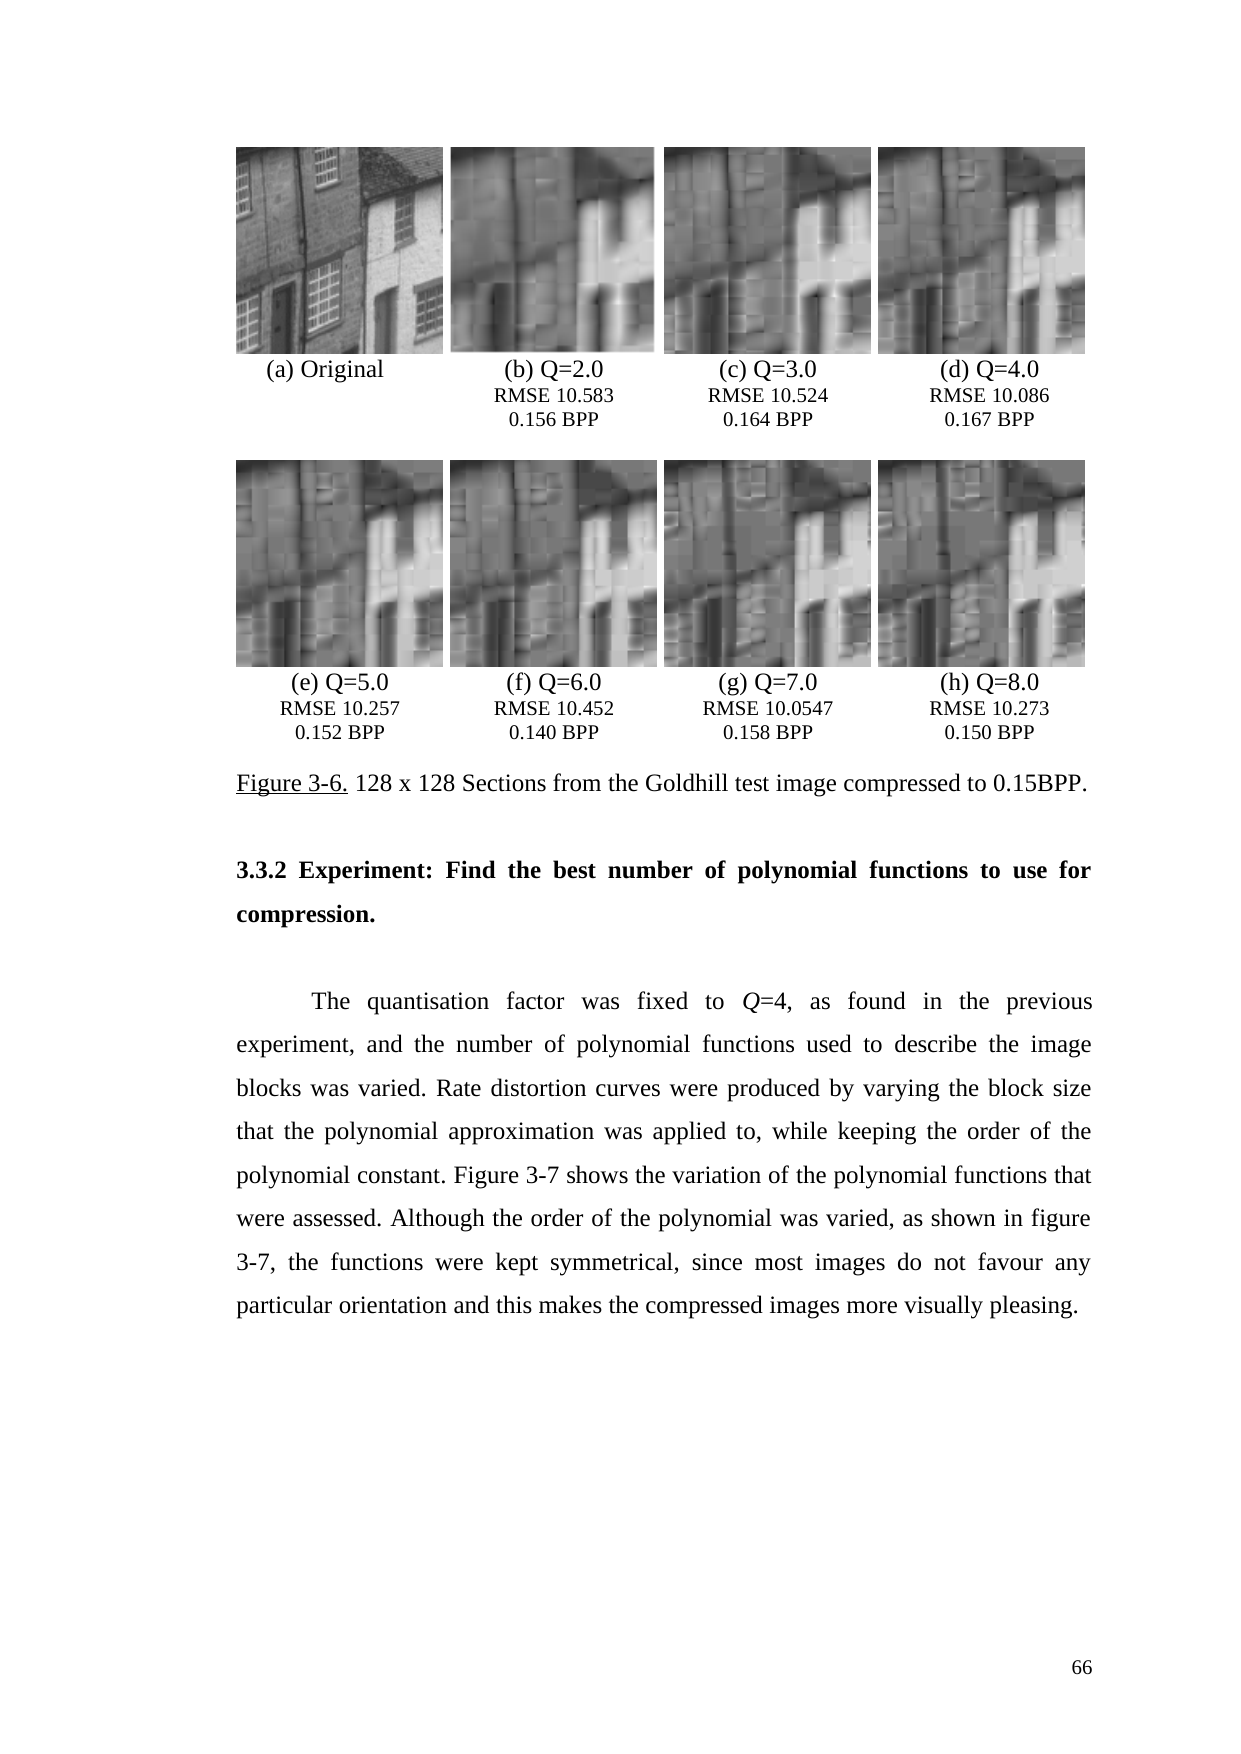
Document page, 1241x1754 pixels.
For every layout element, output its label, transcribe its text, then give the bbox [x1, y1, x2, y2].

picture [236, 460, 443, 667]
text 0.152 BPP 0.140 BPP 0.158 BPP 0.150 BPP [236, 720, 1092, 744]
text (e) Q=5.0 (f) Q=6.0 (g) Q=7.0 (h) Q=8.0 [236, 667, 1092, 696]
picture [664, 460, 871, 667]
text (a) Original (b) Q=2.0 (c) Q=3.0 (d) Q=4.0 [236, 354, 1092, 383]
picture [664, 147, 871, 354]
picture [878, 460, 1085, 667]
text 3.3.2 Experiment: Find the best number of polynomial functions to use for compression. [236, 855, 1092, 928]
picture [236, 147, 443, 354]
picture [878, 147, 1085, 354]
text 0.156 BPP 0.164 BPP 0.167 BPP [236, 407, 1092, 431]
text RMSE 10.583 RMSE 10.524 RMSE 10.086 [236, 383, 1092, 407]
text RMSE 10.257 RMSE 10.452 RMSE 10.0547 RMSE 10.273 [236, 696, 1092, 720]
picture [450, 460, 657, 667]
text Figure 3-6. 128 x 128 Sections from the Goldhill test image compressed to 0.15BPP. [236, 768, 1092, 797]
text The quantisation factor was fixed to Q=4, as found in the previous experiment, and the number of polynomial functions used to describe the image blocks was varied. Rate distortion curves were produced by varying the block size that the polynomial approximation was applied to, while keeping the order of the polynomial constant. Figure 3-7 shows the variation of the polynomial functions that were assessed. Although the order of the polynomial was varied, as shown in figure 3-7, the functions were kept symmetrical, since most images do not favour any particular orientation and this makes the compressed images more visually pleasing. [236, 986, 1092, 1319]
